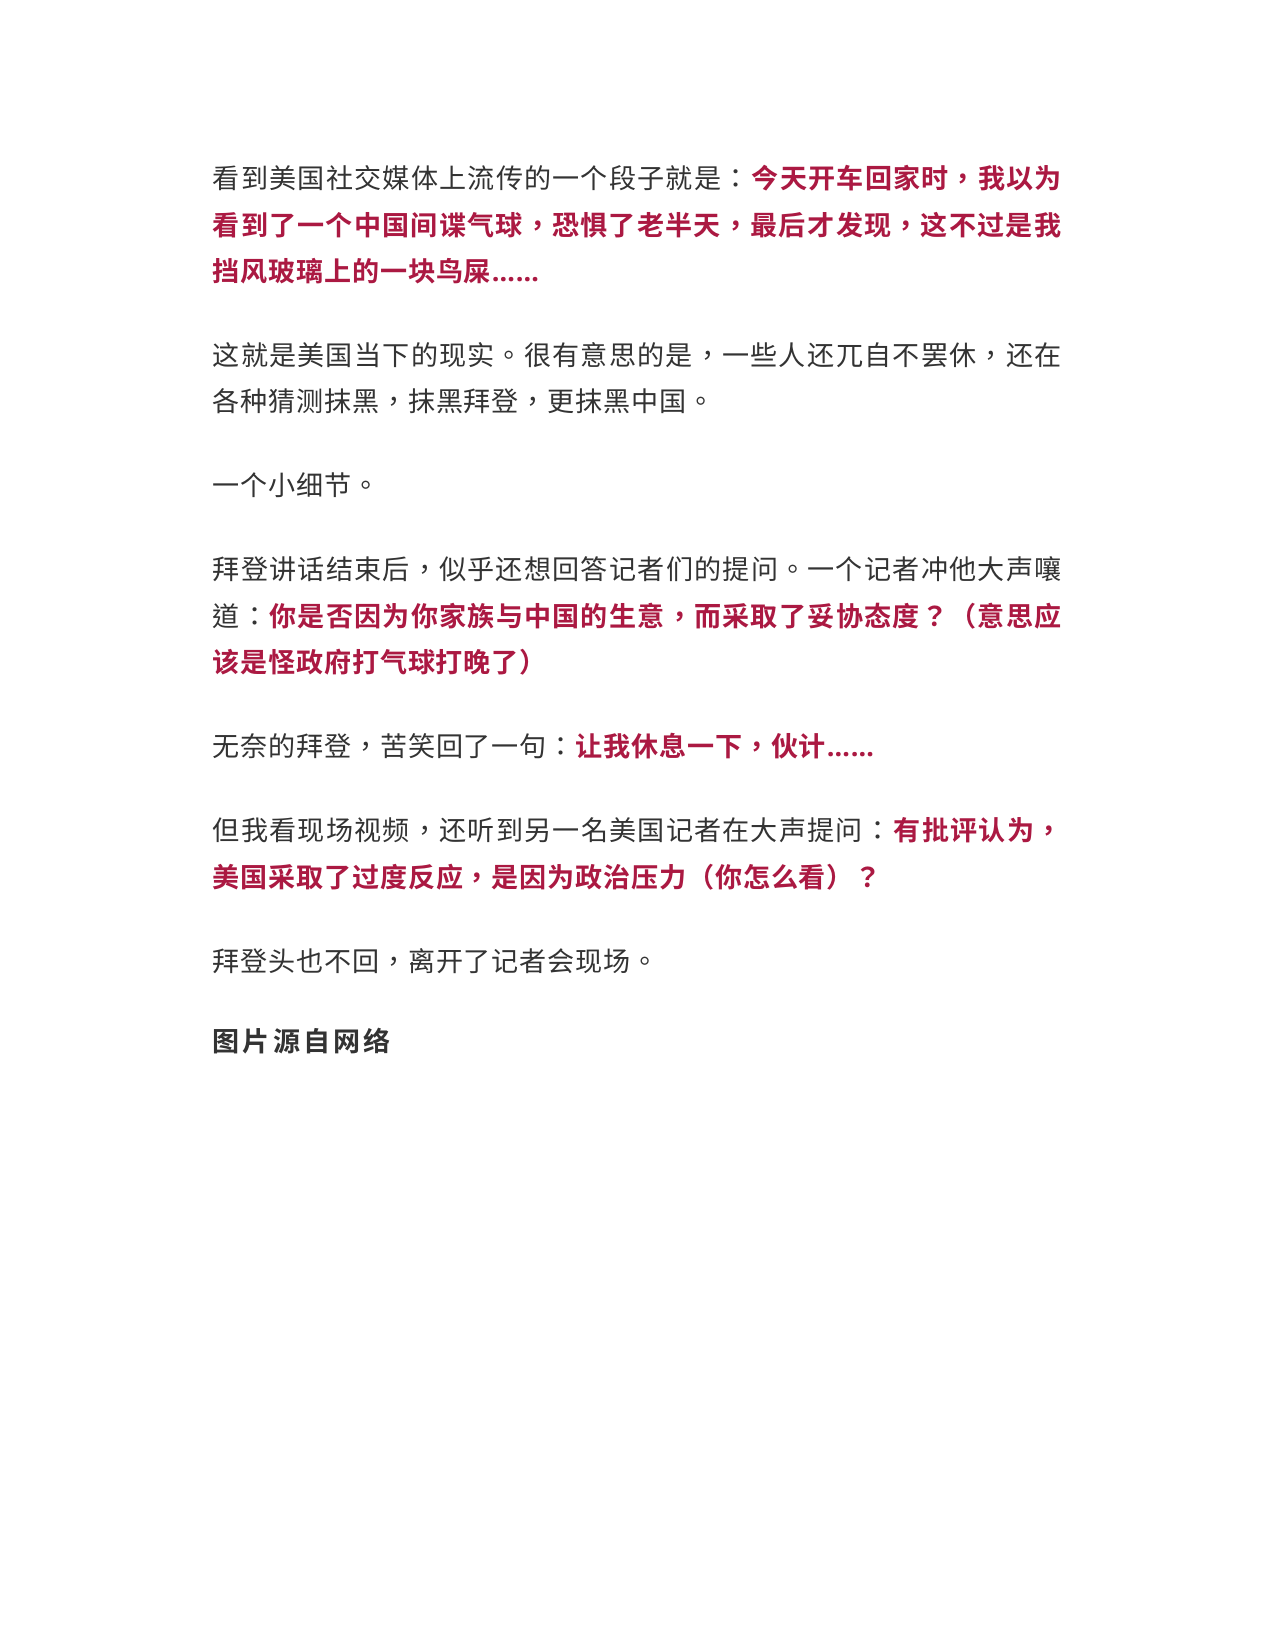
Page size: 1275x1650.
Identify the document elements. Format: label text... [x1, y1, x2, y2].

text 无奈的拜登，苦笑回了一句：让我休息一下，伙计…… [212, 718, 1062, 764]
text 图片源自网络 [212, 1016, 1062, 1059]
text 拜登头也不回，离开了记者会现场。 [212, 932, 1062, 979]
text 这就是美国当下的现实。很有意思的是，一些人还兀自不罢休，还在各种猜测抹黑，抹黑拜登，更抹黑中国。 [212, 327, 1062, 420]
text 但我看现场视频，还听到另一名美国记者在大声提问：有批评认为，美国采取了过度反应，是因为政治压力（你怎么看）？ [212, 802, 1062, 895]
text 一个小细节。 [212, 457, 1062, 504]
text 看到美国社交媒体上流传的一个段子就是：今天开车回家时，我以为看到了一个中国间谍气球，恐惧了老半天，最后才发现，这不过是我挡风玻璃上的一块鸟屎…… [212, 150, 1062, 289]
text 拜登讲话结束后，似乎还想回答记者们的提问。一个记者冲他大声嚷道：你是否因为你家族与中国的生意，而采取了妥协态度？（意思应该是怪政府打气球打晚了） [212, 541, 1062, 681]
